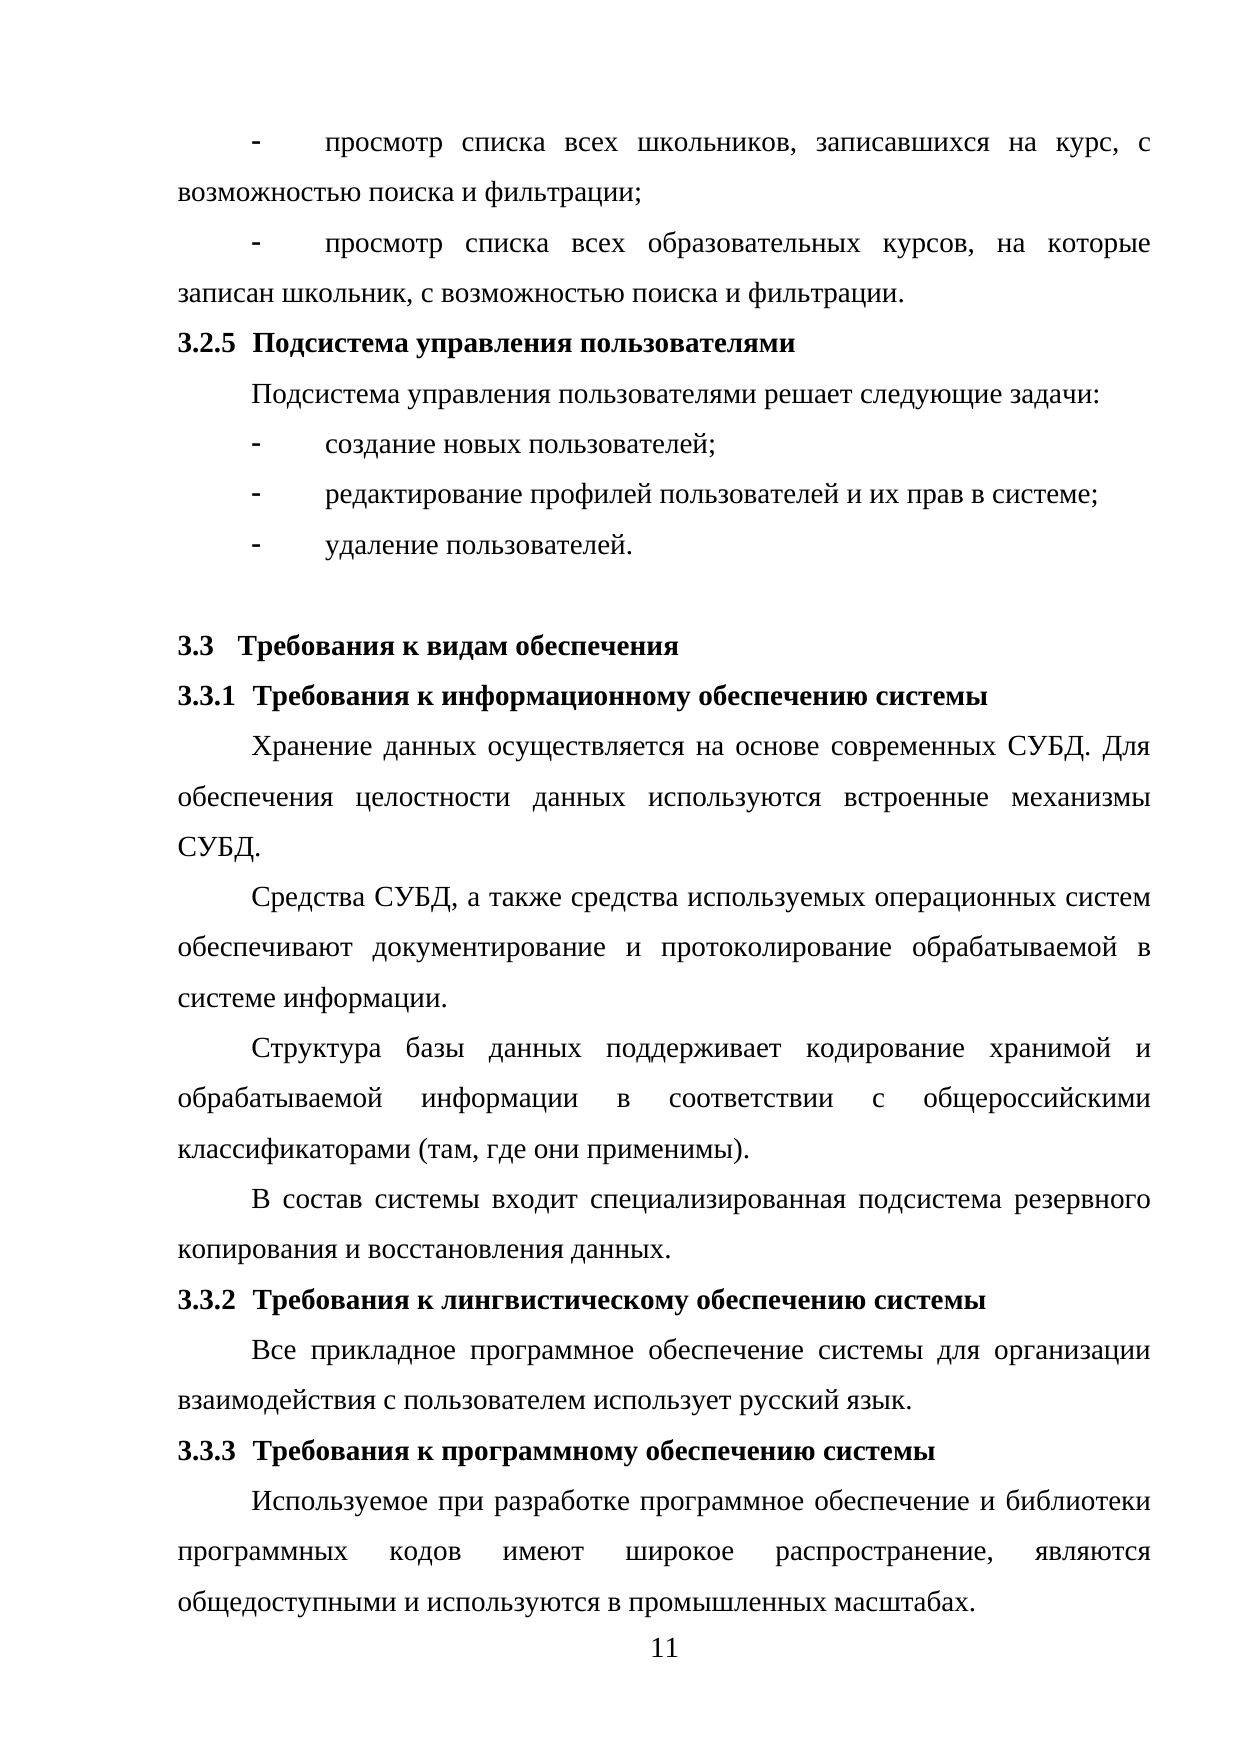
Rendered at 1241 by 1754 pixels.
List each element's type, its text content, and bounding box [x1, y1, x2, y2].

text Используемое при разработке программное обеспечение и библиотеки программных кодов имеют широкое распространение, являются общедоступными и используются в промышленных масштабах. [177, 1483, 1152, 1617]
list создание новых пользователей; [177, 426, 1152, 460]
subtitle Подсистема управления пользователями [177, 326, 1152, 359]
subtitle Требования к лингвистическому обеспечению системы [177, 1282, 1152, 1315]
list редактирование профилей пользователей и их прав в системе; [177, 477, 1152, 510]
text Все прикладное программное обеспечение системы для организации взаимодействия с пользователем использует русский язык. [177, 1332, 1152, 1416]
subtitle Требования к программному обеспечению системы [177, 1433, 1152, 1466]
text Структура базы данных поддерживает кодирование хранимой и обрабатываемой информации в соответствии с общероссийскими классификаторами (там, где они применимы). [177, 1030, 1152, 1164]
text Средства СУБД, а также средства используемых операционных систем обеспечивают документирование и протоколирование обрабатываемой в системе информации. [177, 879, 1152, 1013]
text Хранение данных осуществляется на основе современных СУБД. Для обеспечения целостности данных используются встроенные механизмы СУБД. [177, 728, 1152, 862]
list просмотр списка всех школьников, записавшихся на курс, с возможностью поиска и фильтрации; [177, 124, 1152, 208]
text В состав системы входит специализированная подсистема резервного копирования и восстановления данных. [177, 1181, 1152, 1265]
list удаление пользователей. [177, 527, 1152, 561]
list просмотр списка всех образовательных курсов, на которые записан школьник, с возможностью поиска и фильтрации. [177, 225, 1152, 309]
text Подсистема управления пользователями решает следующие задачи: [177, 376, 1152, 409]
subtitle Требования к видам обеспечения [177, 628, 1152, 661]
subtitle Требования к информационному обеспечению системы [177, 678, 1152, 712]
